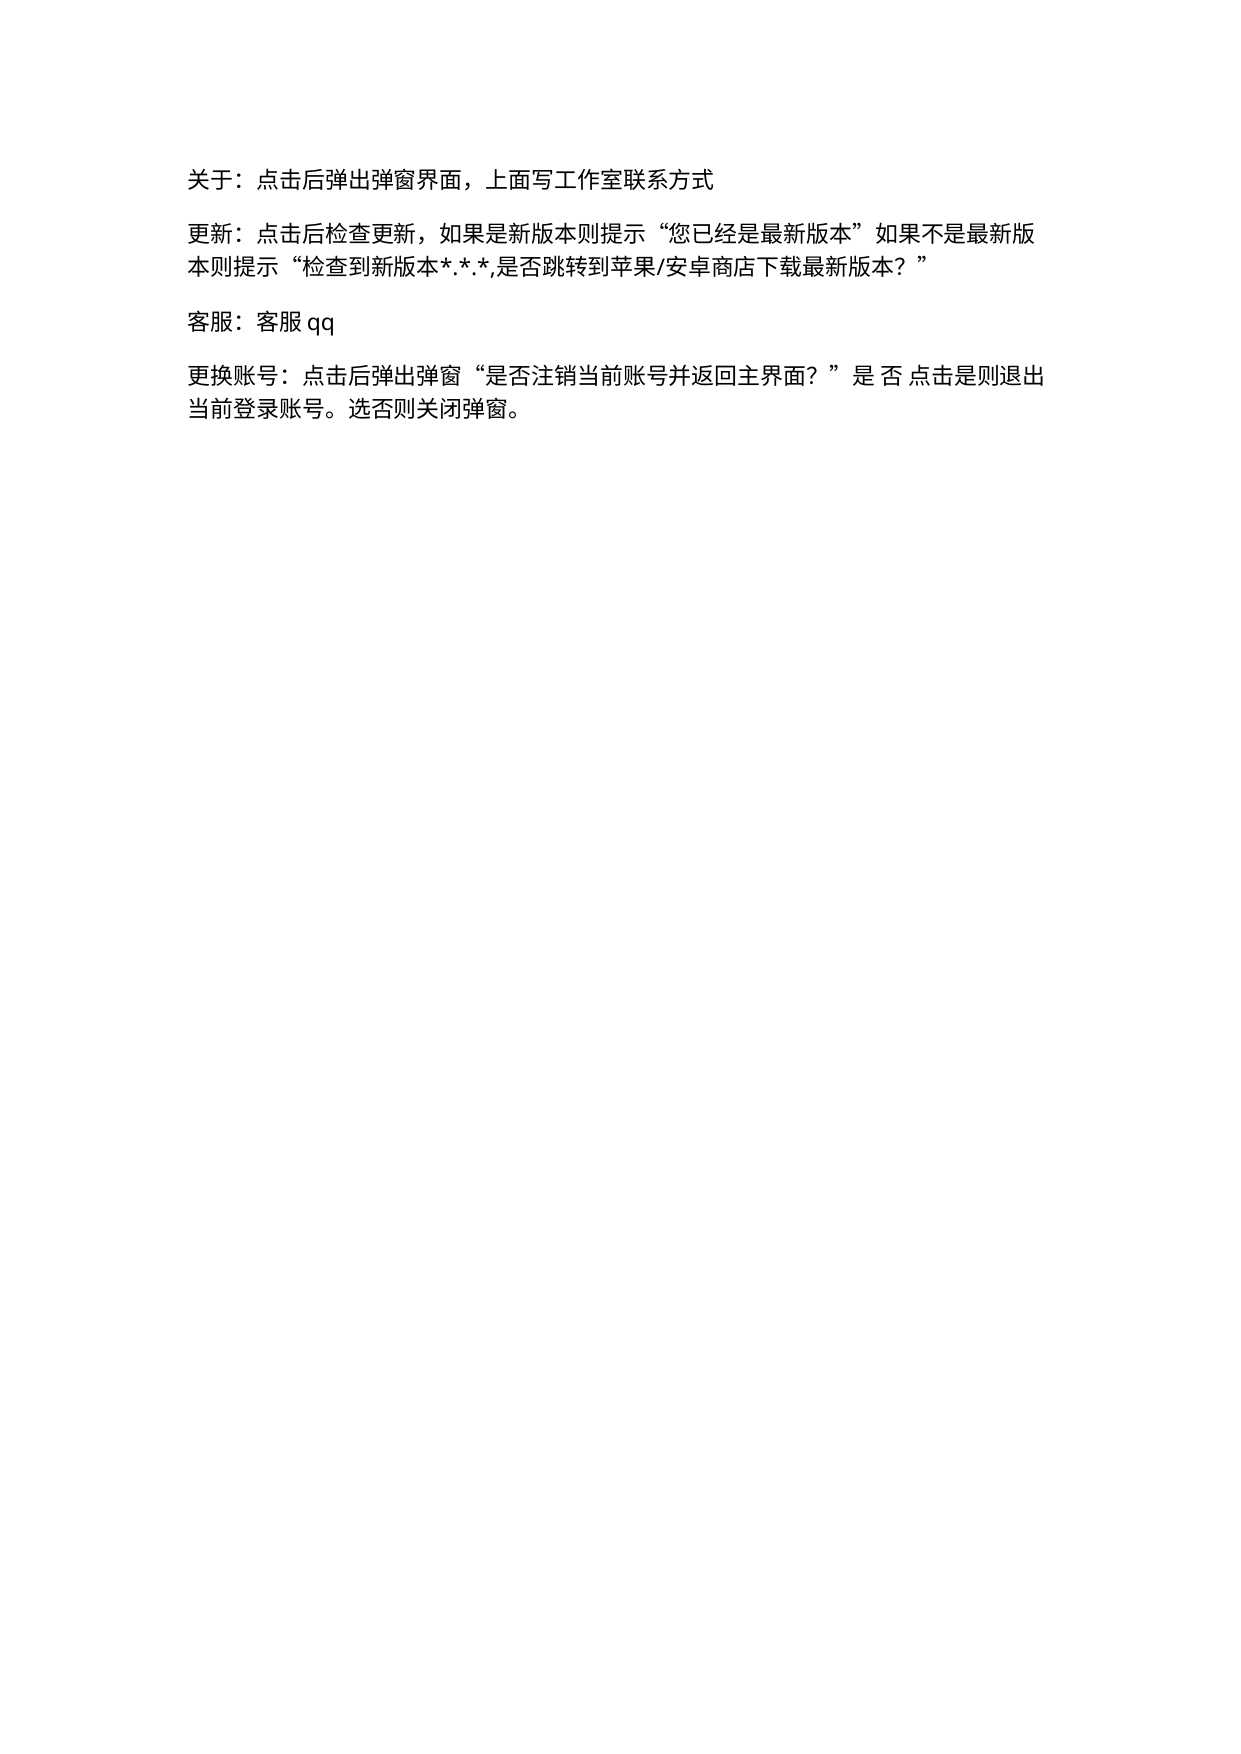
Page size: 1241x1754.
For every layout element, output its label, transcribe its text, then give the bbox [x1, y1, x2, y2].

text 客服：客服qq [187, 303, 1053, 337]
text 更换账号：点击后弹出弹窗“是否注销当前账号并返回主界面？”是 否 点击是则退出当前登录账号。选否则关闭弹窗。 [187, 358, 1053, 424]
text 更新：点击后检查更新，如果是新版本则提示“您已经是最新版本”如果不是最新版本则提示“检查到新版本*.*.*,是否跳转到苹果/安卓商店下载最新版本？” [187, 216, 1053, 283]
text 关于：点击后弹出弹窗界面，上面写工作室联系方式 [187, 162, 1053, 195]
